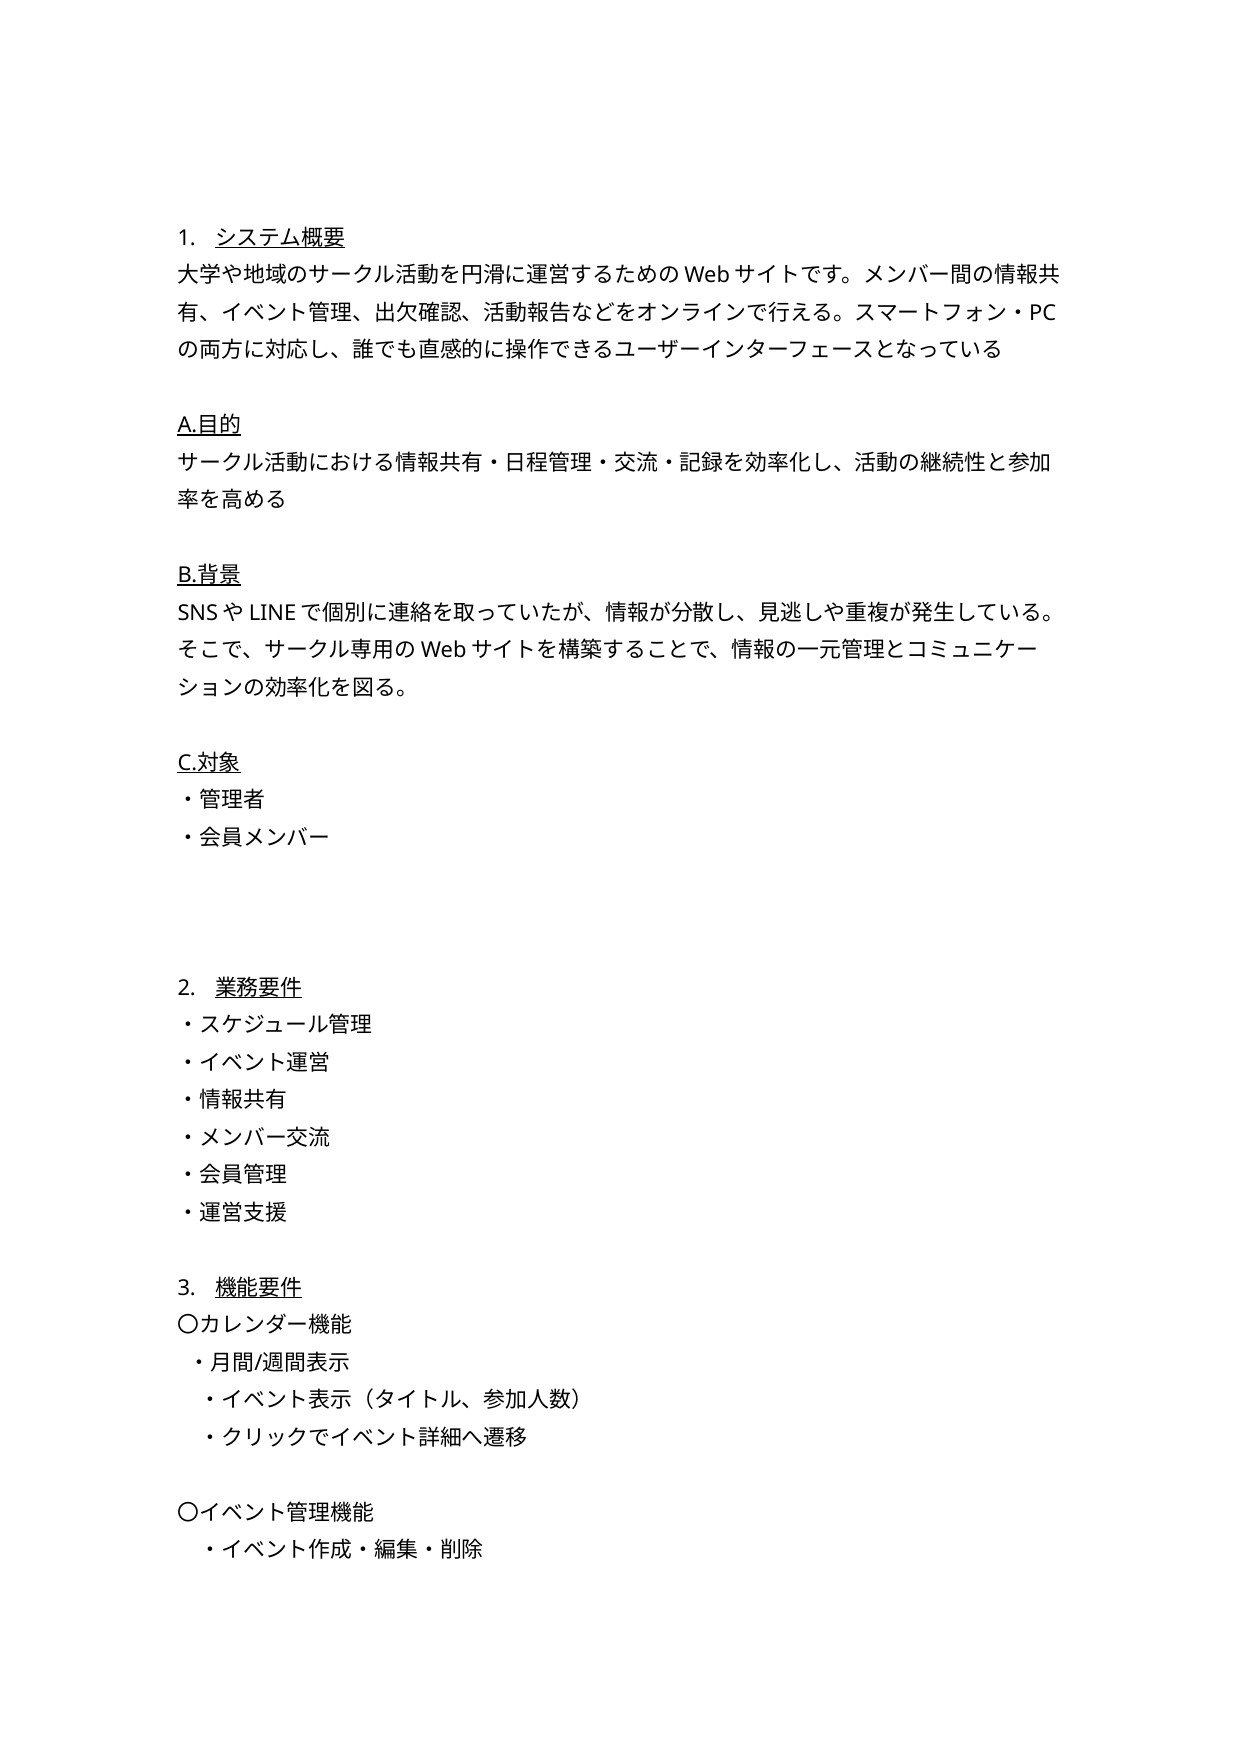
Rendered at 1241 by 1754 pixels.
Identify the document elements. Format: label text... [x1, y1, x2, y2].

text ・イベント運営 [177, 1042, 1063, 1079]
list 機能要件 [177, 1267, 1063, 1304]
list システム概要 [177, 217, 1063, 254]
text ・イベント作成・編集・削除 [177, 1529, 1063, 1567]
text ・会員メンバー [177, 817, 1063, 854]
text A.目的 [177, 404, 1063, 442]
text ・月間/週間表示 [177, 1342, 1063, 1379]
text ・クリックでイベント詳細へ遷移 [177, 1417, 1063, 1454]
text ・運営支援 [177, 1192, 1063, 1229]
text 〇イベント管理機能 [177, 1492, 1063, 1529]
text SNSやLINEで個別に連絡を取っていたが、情報が分散し、見逃しや重複が発生している。そこで、サークル専用のWebサイトを構築することで、情報の一元管理とコミュニケーションの効率化を図る。 [177, 592, 1063, 704]
text ・スケジュール管理 [177, 1004, 1063, 1042]
text 〇カレンダー機能 [177, 1304, 1063, 1342]
text ・情報共有 [177, 1079, 1063, 1117]
text ・イベント表示（タイトル、参加人数） [177, 1379, 1063, 1417]
text 大学や地域のサークル活動を円滑に運営するためのWebサイトです。メンバー間の情報共有、イベント管理、出欠確認、活動報告などをオンラインで行える。スマートフォン・PCの両方に対応し、誰でも直感的に操作できるユーザーインターフェースとなっている [177, 254, 1063, 367]
list 業務要件 [177, 967, 1063, 1004]
text C.対象 [177, 742, 1063, 779]
text ・管理者 [177, 779, 1063, 817]
text サークル活動における情報共有・日程管理・交流・記録を効率化し、活動の継続性と参加率を高める [177, 442, 1063, 517]
text ・会員管理 [177, 1154, 1063, 1192]
text B.背景 [177, 554, 1063, 592]
text ・メンバー交流 [177, 1117, 1063, 1154]
